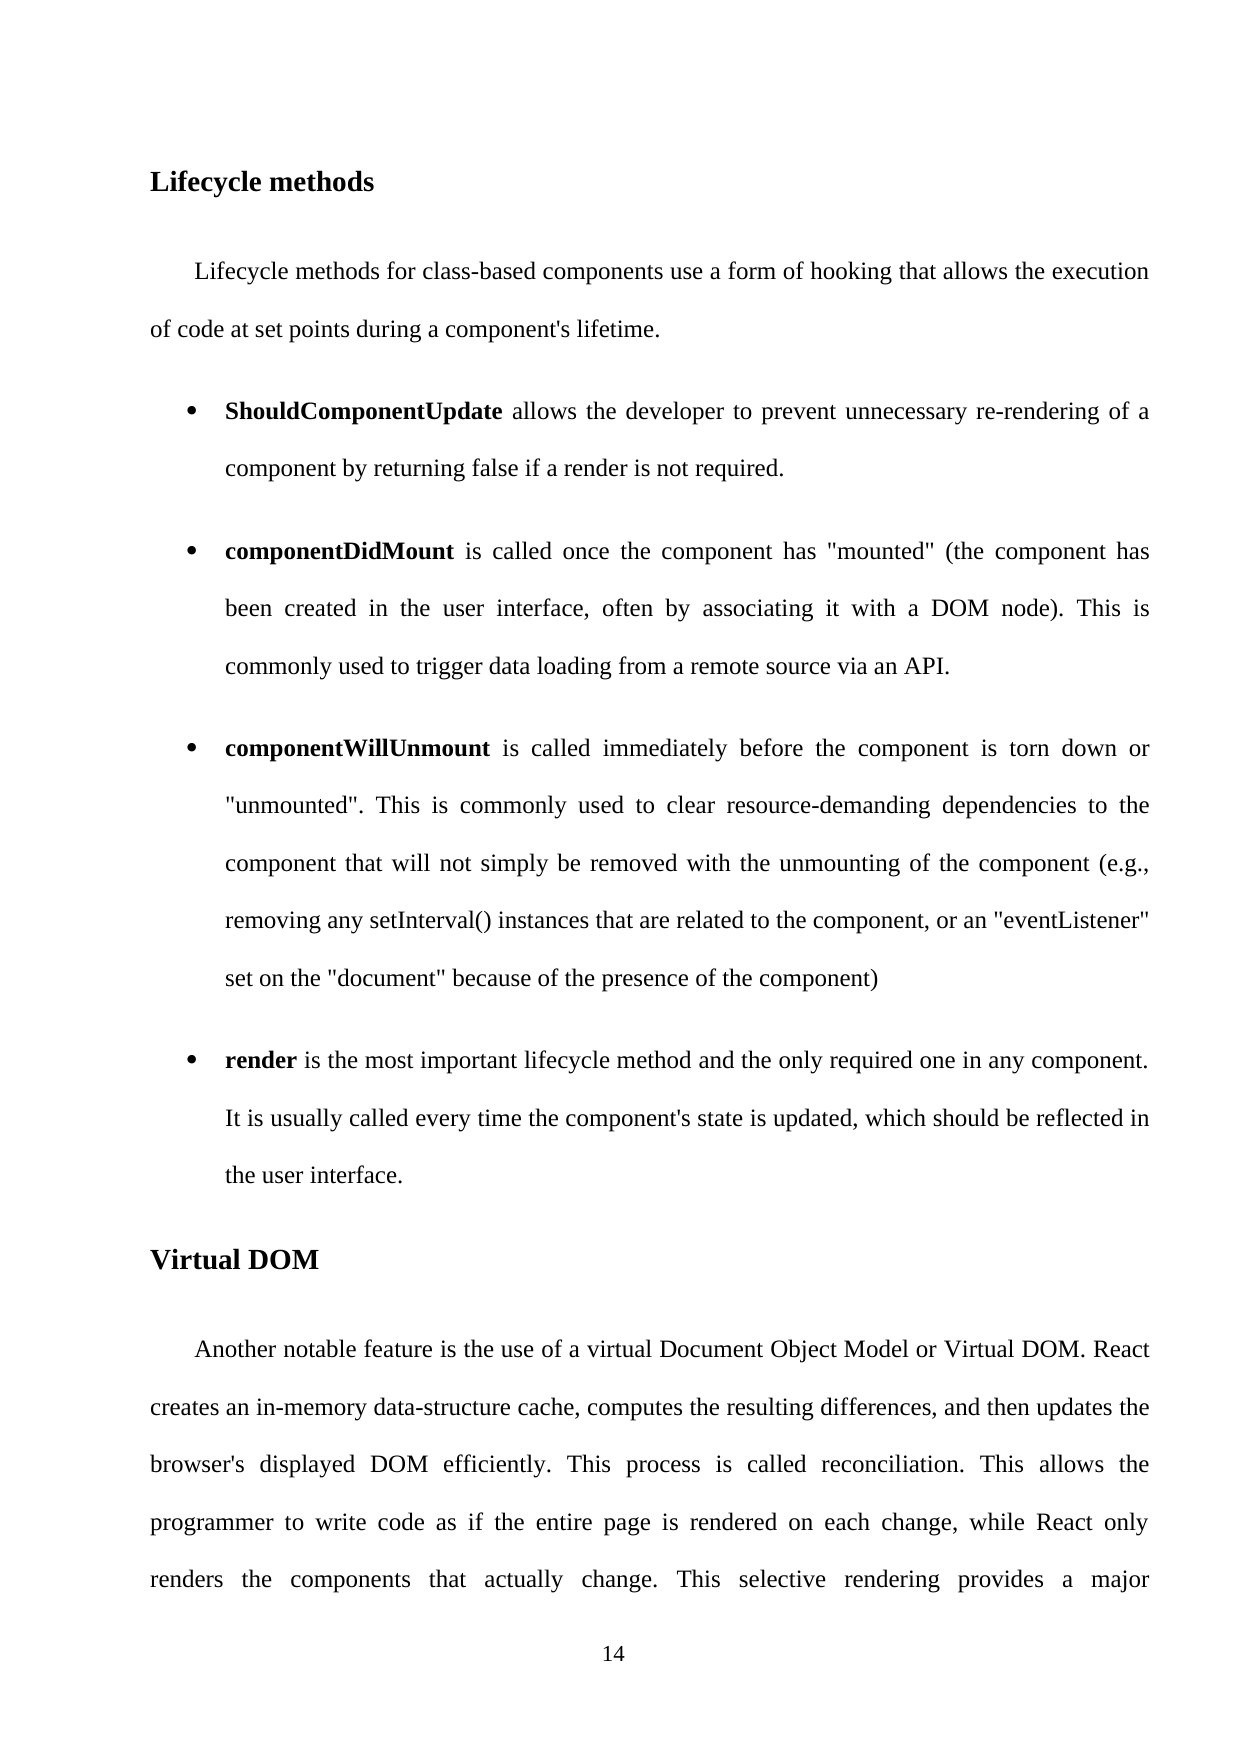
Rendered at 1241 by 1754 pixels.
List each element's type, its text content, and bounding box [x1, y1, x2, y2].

subtitle componentDidMount is called once the component has "mounted" (the component has been created in the user interface, often by associating it with a DOM node). This is commonly used to trigger data loading from a remote source via an API. [187, 536, 1151, 679]
subtitle render is the most important lifecycle method and the only required one in any component. It is usually called every time the component's state is updated, which should be reflected in the user interface. [187, 1045, 1151, 1189]
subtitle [150, 1334, 1151, 1593]
subtitle componentWillUnmount is called immediately before the component is torn down or "unmounted". This is commonly used to clear resource-demanding dependencies to the component that will not simply be removed with the unmounting of the component (e.g., removing any setInterval() instances that are related to the component, or an "eventListener" set on the "document" because of the presence of the component) [187, 733, 1151, 992]
subtitle Virtual DOM [150, 1242, 1151, 1276]
subtitle Lifecycle methods for class-based components use a form of hooking that allows the execution of code at set points during a component's lifetime. [150, 256, 1151, 343]
subtitle Lifecycle methods [150, 164, 1151, 198]
subtitle ShouldComponentUpdate allows the developer to prevent unnecessary re-rendering of a component by returning false if a render is not required. [187, 396, 1151, 482]
